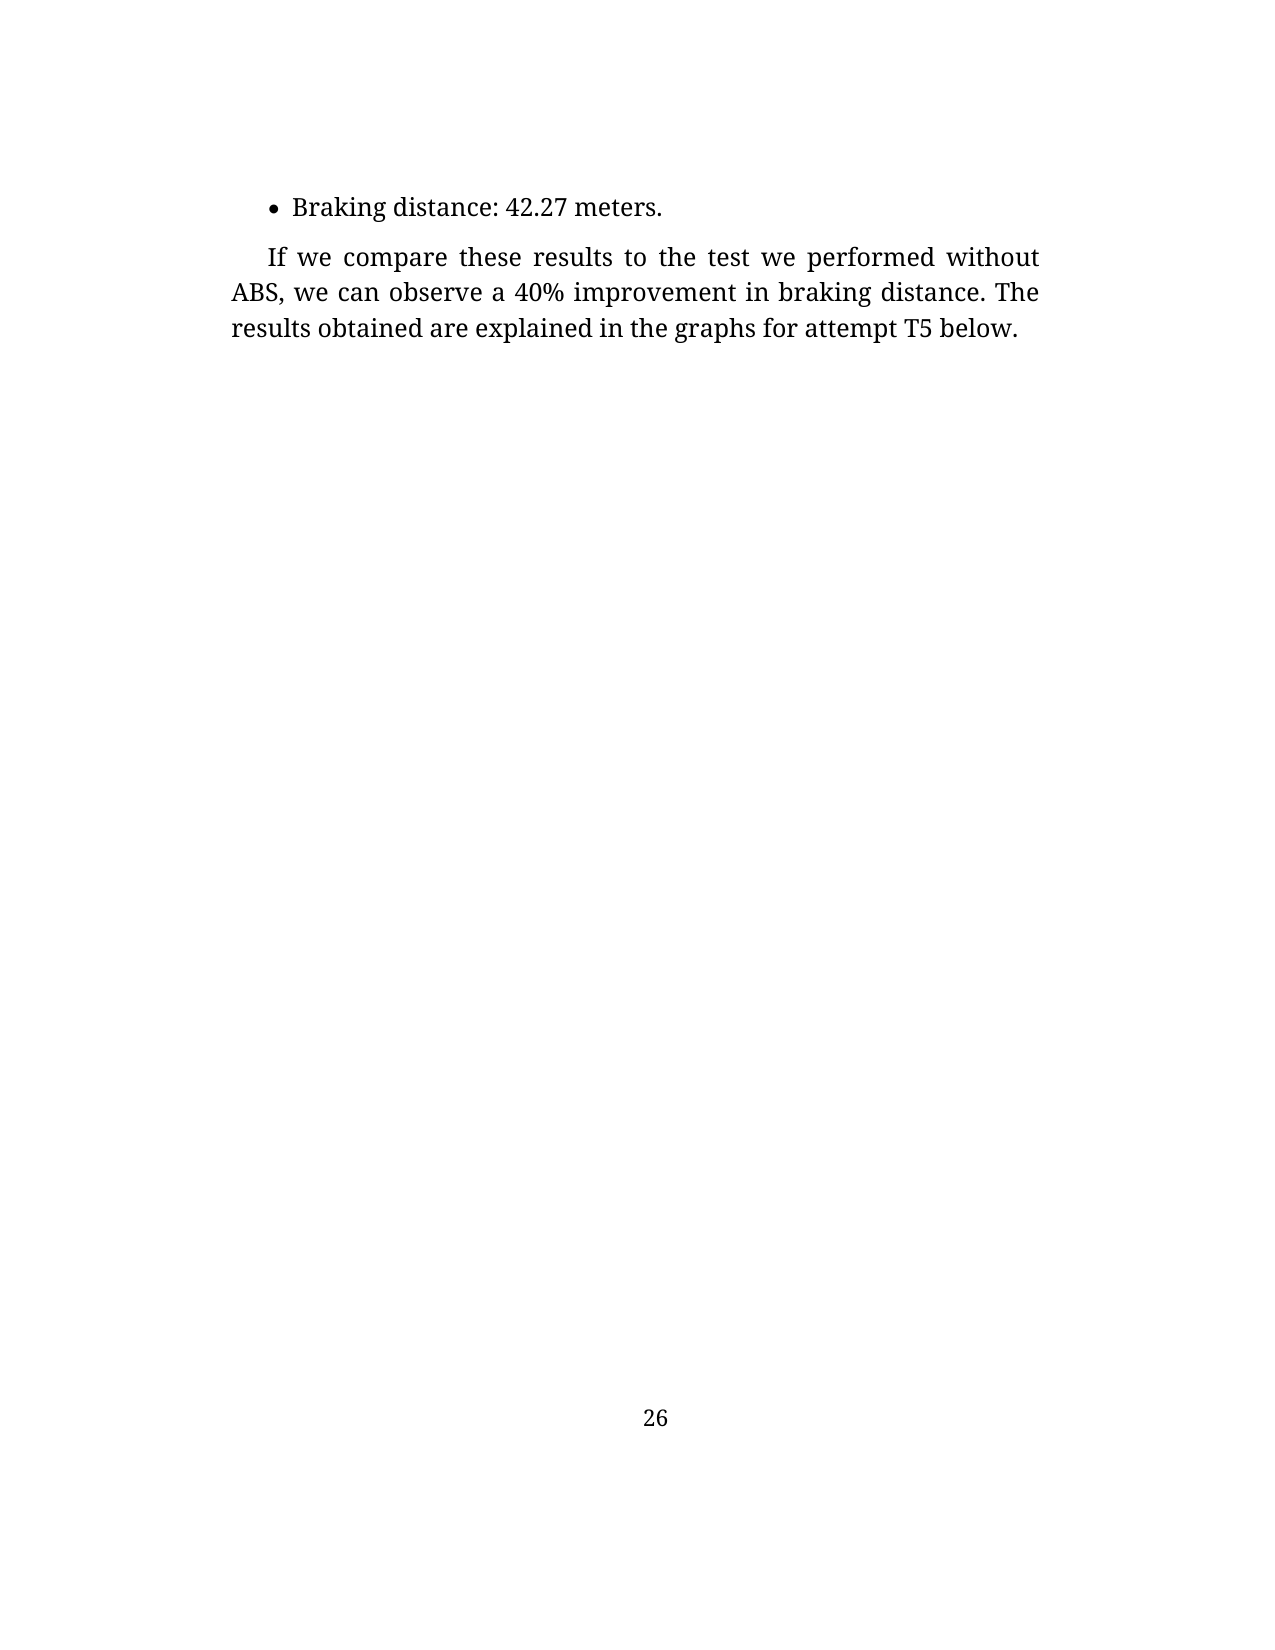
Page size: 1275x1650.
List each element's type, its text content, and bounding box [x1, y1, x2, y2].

text If we compare these results to the test we performed without ABS, we can observe a 40% improvement in braking distance. The results obtained are explained in the graphs for attempt T5 below. [231, 239, 1041, 345]
list Braking distance: 42.27 meters. [267, 189, 1154, 224]
